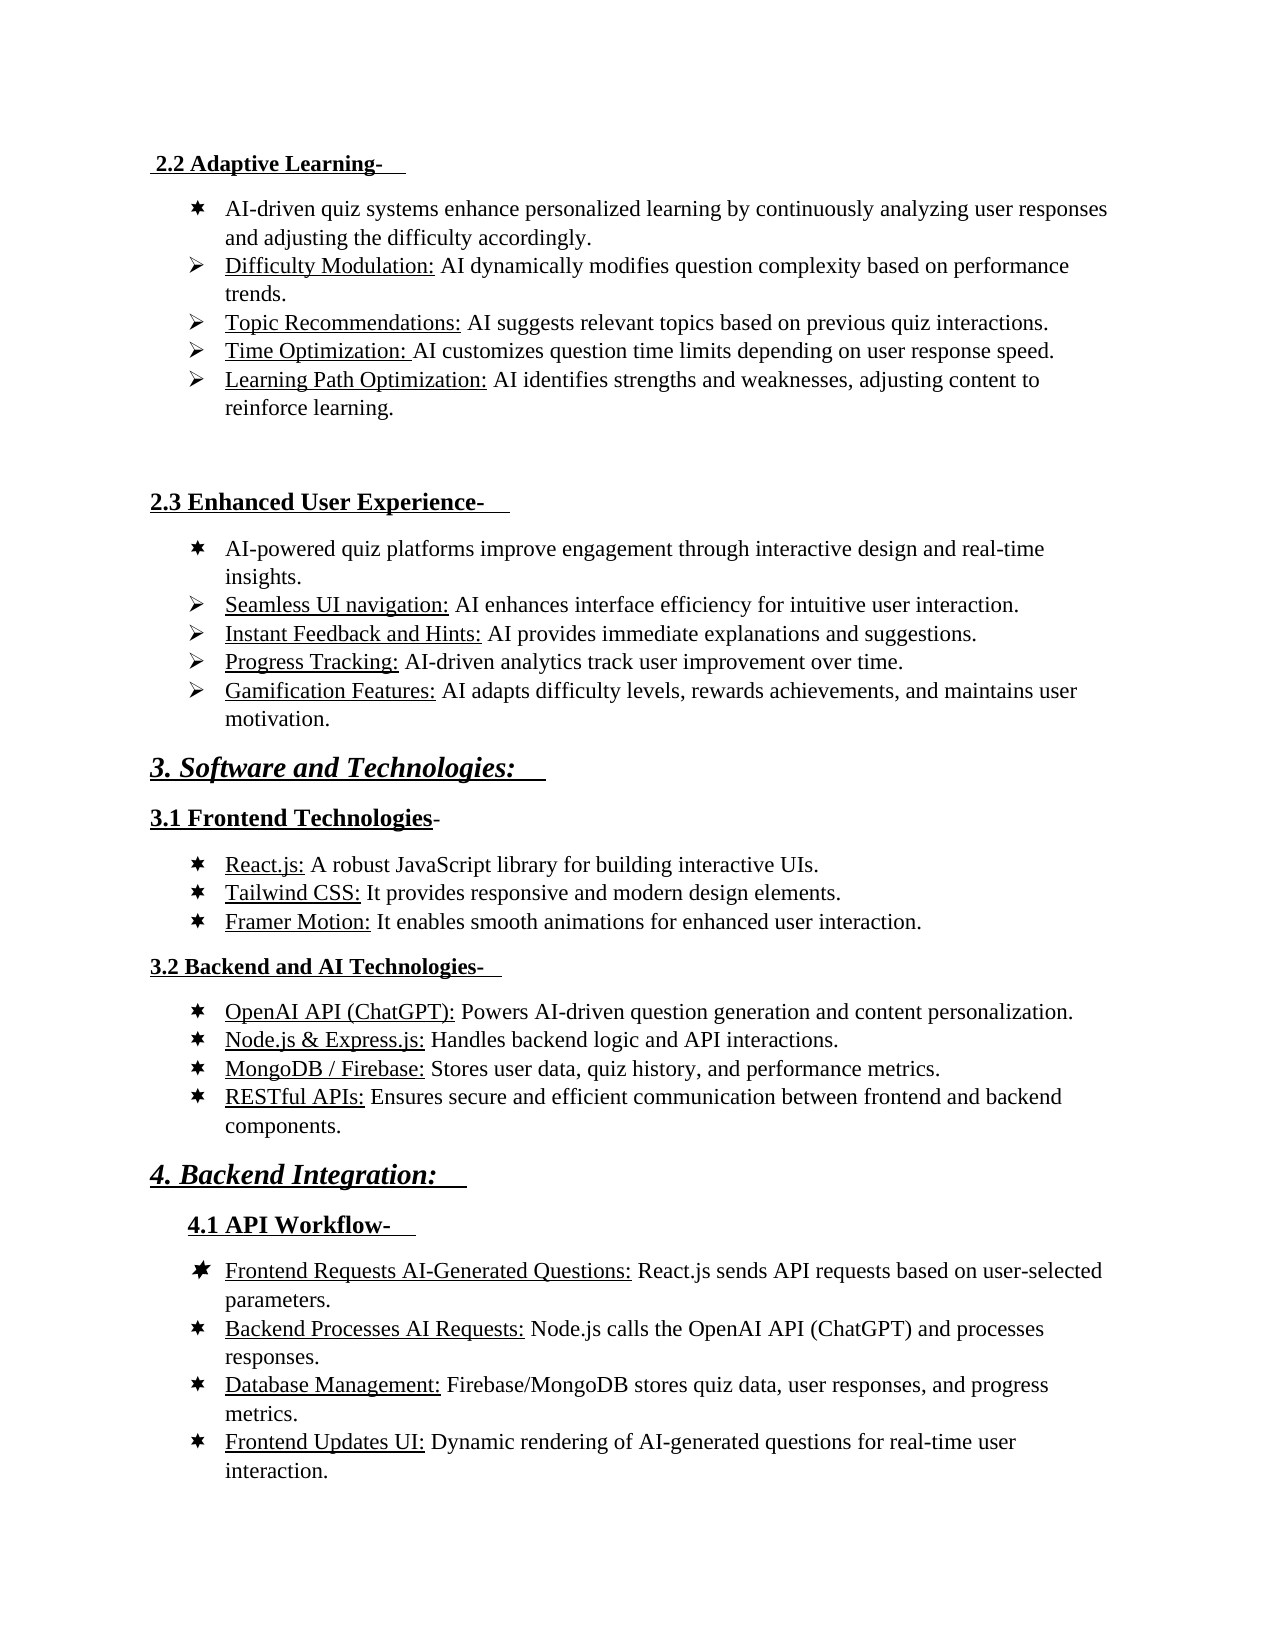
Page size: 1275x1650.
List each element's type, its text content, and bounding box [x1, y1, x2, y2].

list Gamification Features: AI adapts difficulty levels, rewards achievements, and maintains user motivation. [187, 677, 1125, 732]
list Difficulty Modulation: AI dynamically modifies question complexity based on performance trends. [187, 252, 1125, 307]
list AI-driven quiz systems enhance personalized learning by continuously analyzing user responses and adjusting the difficulty accordingly. [187, 195, 1125, 250]
list RESTful APIs: Ensures secure and efficient communication between frontend and backend components. [187, 1083, 1125, 1138]
text 4. Backend Integration: [150, 1157, 1125, 1190]
list Backend Processes AI Requests: Node.js calls the OpenAI API (ChatGPT) and processes responses. [187, 1315, 1125, 1369]
list Node.js & Express.js: Handles backend logic and API interactions. [187, 1026, 1125, 1053]
text 3. Software and Technologies: [150, 750, 1125, 784]
list Tailwind CSS: It provides responsive and modern design elements. [187, 879, 1125, 906]
list Topic Recommendations: AI suggests relevant topics based on previous quiz interactions. [187, 309, 1125, 335]
list Frontend Updates UI: Dynamic rendering of AI-generated questions for real-time user interaction. [187, 1428, 1125, 1483]
list Database Management: Firebase/MongoDB stores quiz data, user responses, and progress metrics. [187, 1372, 1125, 1426]
list Learning Path Optimization: AI identifies strengths and weaknesses, adjusting content to reinforce learning. [187, 366, 1125, 421]
list MongoDB / Firebase: Stores user data, quiz history, and performance metrics. [187, 1055, 1125, 1081]
list Framer Motion: It enables smooth animations for enhanced user interaction. [187, 908, 1125, 934]
list AI-powered quiz platforms improve engagement through interactive design and real-time insights. [187, 535, 1125, 589]
list Progress Tracking: AI-driven analytics track user improvement over time. [187, 648, 1125, 675]
text 3.1 Frontend Technologies- [150, 803, 1125, 832]
list Instant Feedback and Hints: AI provides immediate explanations and suggestions. [187, 620, 1125, 646]
text 4.1 API Workflow- [187, 1210, 1125, 1238]
list OpenAI API (ChatGPT): Powers AI-driven question generation and content personalization. [187, 998, 1125, 1024]
list Time Optimization: AI customizes question time limits depending on user response speed. [187, 337, 1125, 364]
text 2.3 Enhanced User Experience- [150, 487, 1125, 516]
list Frontend Requests AI-Generated Questions: React.js sends API requests based on user-selected parameters. [187, 1257, 1125, 1313]
list React.js: A robust JavaScript library for building interactive UIs. [187, 851, 1125, 877]
text 2.2 Adaptive Learning- [150, 150, 1125, 176]
list Seamless UI navigation: AI enhances interface efficiency for intuitive user interaction. [187, 592, 1125, 618]
text 3.2 Backend and AI Technologies- [150, 953, 1125, 979]
